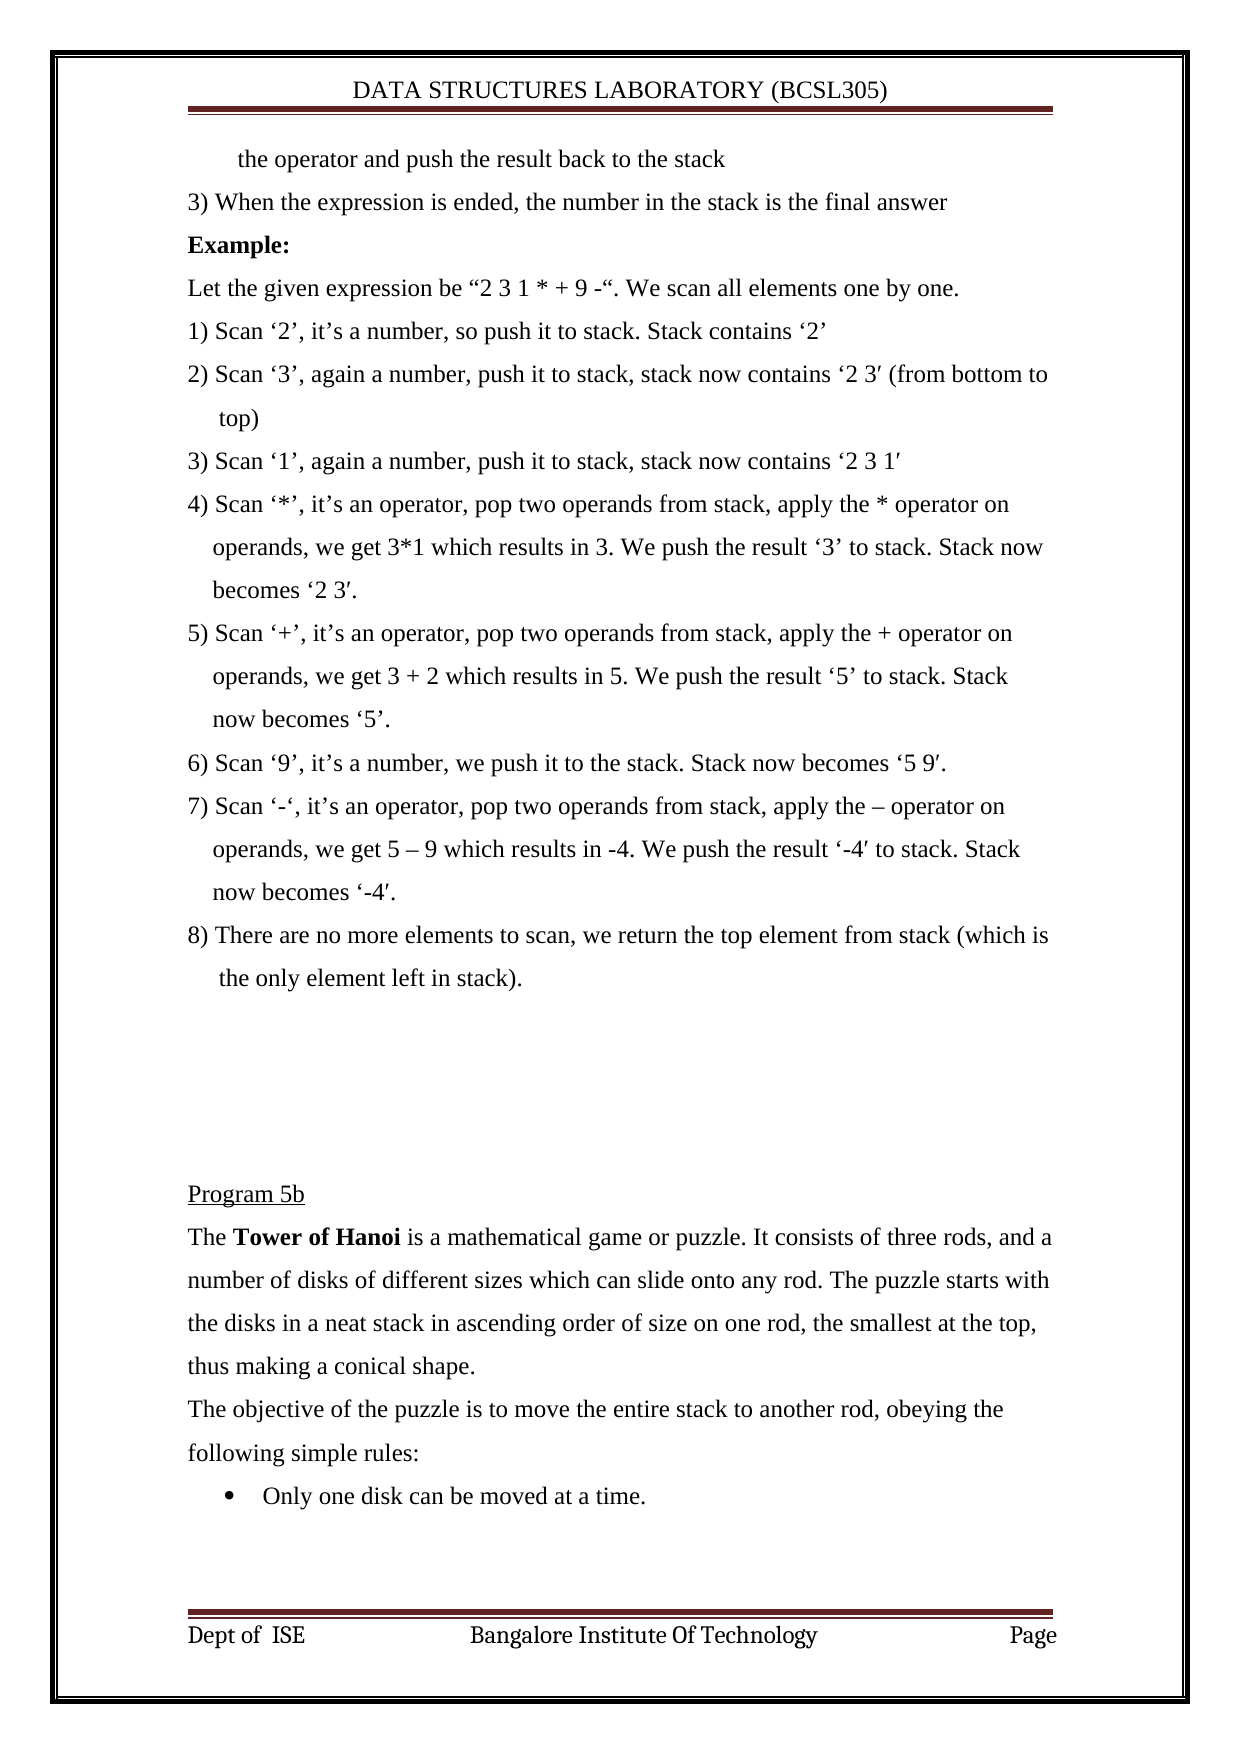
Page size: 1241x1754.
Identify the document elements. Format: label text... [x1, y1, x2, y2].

text now becomes ‘-4′. 8) There are no more elements to scan, we return the top element from stack (which is [187, 877, 1053, 949]
text The Tower of Hanoi is a mathematical game or puzzle. It consists of three rods, and a number of disks of different sizes which can slide onto any rod. The puzzle starts with the disks in a neat stack in ascending order of size on one rod, the smallest at the top, thus making a conical shape. [187, 1222, 1053, 1380]
text Example: Let the given expression be “2 3 1 * + 9 -“. We scan all elements one by one. 1) Scan ‘2’, it’s a number, so push it to stack. Stack contains ‘2’ 2) Scan ‘3’, again a number, push it to stack, stack now contains ‘2 3′ (from bottom to [187, 230, 1053, 388]
text operands, we get 3 + 2 which results in 5. We push the result ‘5’ to stack. Stack [187, 661, 1053, 690]
text becomes ‘2 3′. 5) Scan ‘+’, it’s an operator, pop two operands from stack, apply the + operator on [187, 575, 1053, 647]
text the operator and push the result back to the stack 3) When the expression is ended, the number in the stack is the final answer [187, 144, 1053, 216]
text now becomes ‘5’. 6) Scan ‘9’, it’s a number, we push it to the stack. Stack now becomes ‘5 9′. 7) Scan ‘-‘, it’s an operator, pop two operands from stack, apply the – operator on [187, 704, 1053, 819]
text The objective of the puzzle is to move the entire stack to another rod, obeying the following simple rules: [187, 1394, 1053, 1466]
text top) 3) Scan ‘1’, again a number, push it to stack, stack now contains ‘2 3 1′ 4) Scan ‘*’, it’s an operator, pop two operands from stack, apply the * operator on [187, 403, 1053, 518]
text Program 5b [187, 1179, 1053, 1208]
text the only element left in stack). [187, 963, 1053, 992]
text operands, we get 3*1 which results in 3. We push the result ‘3’ to stack. Stack now [187, 532, 1053, 561]
list Only one disk can be moved at a time. [225, 1481, 1053, 1509]
text operands, we get 5 – 9 which results in -4. We push the result ‘-4′ to stack. Stack [187, 834, 1053, 863]
